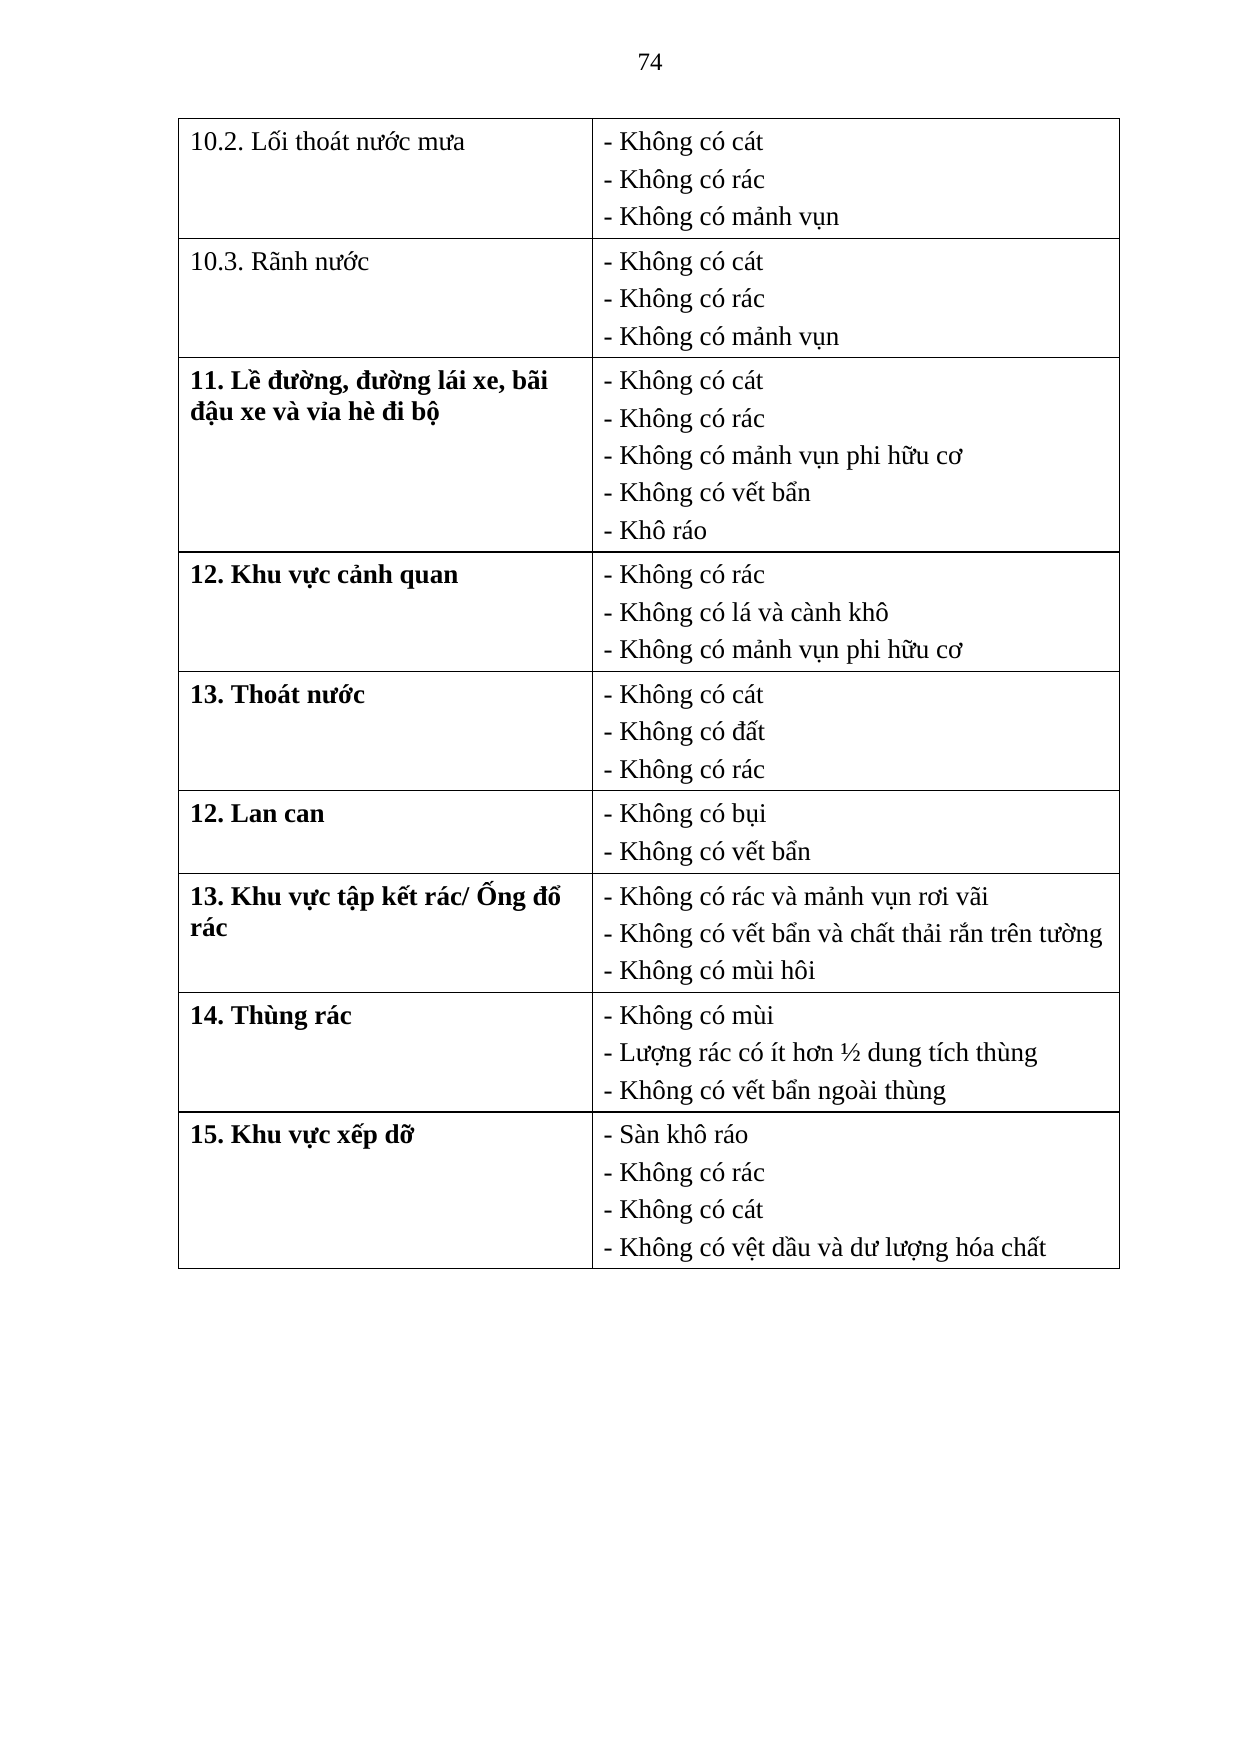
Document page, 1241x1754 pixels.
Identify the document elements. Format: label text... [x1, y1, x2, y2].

table_cell 12. Khu vực cảnh quan [179, 553, 592, 671]
table_cell 12. Lan can [179, 791, 592, 872]
table_cell - Không có bụi - Không có vết bẩn [593, 791, 1119, 872]
table_cell - Sàn khô ráo - Không có rác - Không có cát - Không có vệt dầu và dư lượng hóa chất [593, 1113, 1119, 1268]
table_cell - Không có cát - Không có đất - Không có rác [593, 672, 1119, 790]
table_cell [593, 119, 1119, 238]
table_cell - Không có rác - Không có lá và cành khô - Không có mảnh vụn phi hữu cơ [593, 553, 1119, 671]
table_cell - Không có rác và mảnh vụn rơi vãi - Không có vết bẩn và chất thải rắn trên tường - Không có mùi hôi [593, 874, 1119, 992]
table_cell - Không có cát - Không có rác - Không có mảnh vụn phi hữu cơ - Không có vết bẩn - Khô ráo [593, 358, 1119, 551]
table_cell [593, 239, 1119, 357]
table_cell 13. Khu vực tập kết rác/ Ống đổ rác [179, 874, 592, 992]
table_cell 13. Thoát nước [179, 672, 592, 790]
table_cell 10.2. Lối thoát nước mưa [179, 119, 592, 238]
table_cell - Không có mùi - Lượng rác có ít hơn ½ dung tích thùng - Không có vết bẩn ngoài thùng [593, 993, 1119, 1111]
table_cell 11. Lề đường, đường lái xe, bãi đậu xe và vỉa hè đi bộ [179, 358, 592, 551]
table_cell 10.3. Rãnh nước [179, 239, 592, 357]
table_cell 15. Khu vực xếp dỡ [179, 1113, 592, 1268]
table_cell 14. Thùng rác [179, 993, 592, 1111]
